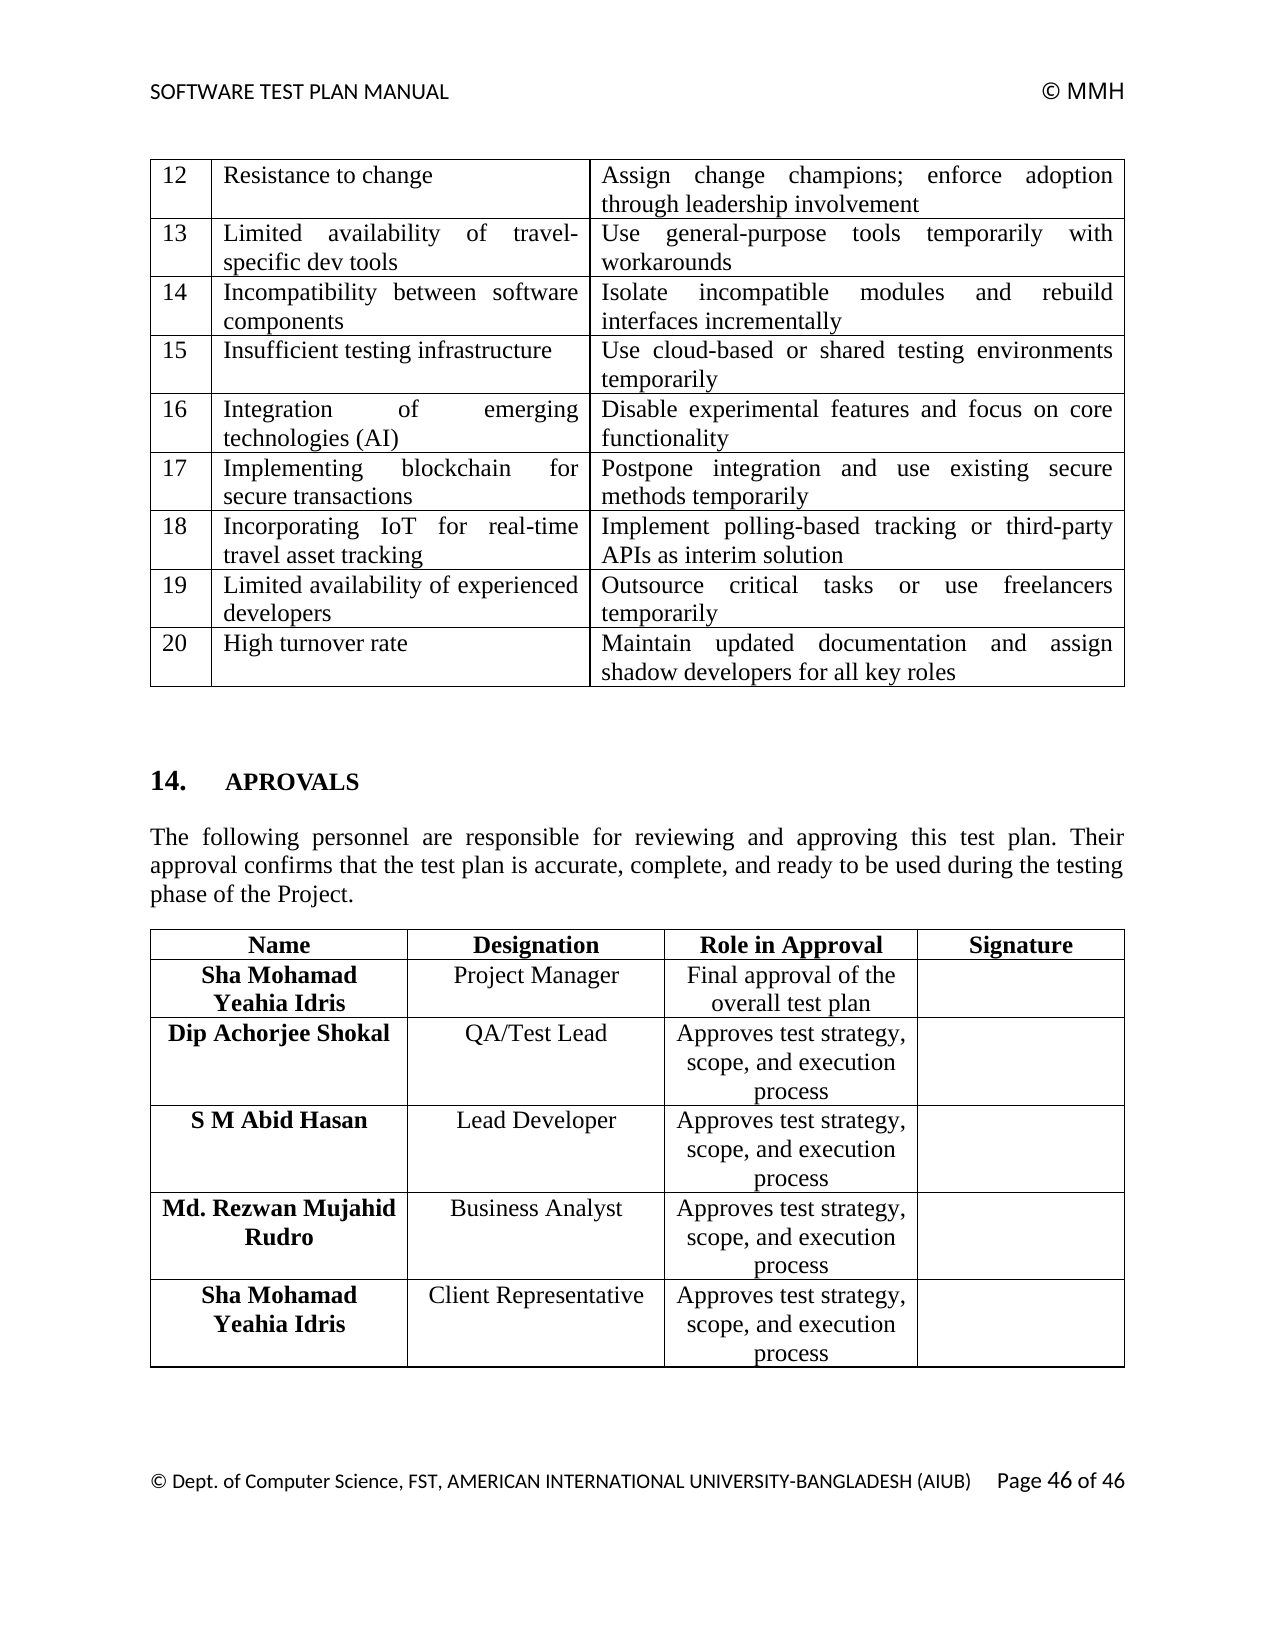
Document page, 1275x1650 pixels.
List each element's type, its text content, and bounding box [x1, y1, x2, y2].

table_cell [918, 1193, 1124, 1279]
table_cell Approves test strategy, scope, and execution process [665, 1018, 917, 1104]
table_header Role in Approval [665, 930, 917, 959]
table_cell [918, 1018, 1124, 1104]
table_cell 12 [151, 160, 211, 217]
table_cell Incompatibility between software components [212, 277, 589, 334]
table_cell Resistance to change [212, 160, 589, 217]
table_cell 16 [151, 394, 211, 452]
table_cell Implementing blockchain for secure transactions [212, 453, 589, 510]
table_cell Approves test strategy, scope, and execution process [665, 1193, 917, 1279]
table_cell Business Analyst [408, 1193, 664, 1279]
table_cell Limited availability of travel-specific dev tools [212, 219, 589, 276]
table_cell Sha Mohamad Yeahia Idris [151, 1280, 407, 1366]
table_cell Postpone integration and use existing secure methods temporarily [591, 453, 1124, 510]
table_cell Outsource critical tasks or use freelancers temporarily [591, 570, 1124, 627]
table_cell [918, 1106, 1124, 1192]
table_cell Assign change champions; enforce adoption through leadership involvement [591, 160, 1124, 217]
table_cell Project Manager [408, 960, 664, 1017]
table_cell QA/Test Lead [408, 1018, 664, 1104]
table_cell Approves test strategy, scope, and execution process [665, 1280, 917, 1366]
table_cell Use general-purpose tools temporarily with workarounds [591, 219, 1124, 276]
table_cell S M Abid Hasan [151, 1106, 407, 1192]
table_cell 13 [151, 219, 211, 276]
table_cell Maintain updated documentation and assign shadow developers for all key roles [591, 628, 1124, 686]
table_cell Approves test strategy, scope, and execution process [665, 1106, 917, 1192]
table_cell Disable experimental features and focus on core functionality [591, 394, 1124, 452]
table_cell 14 [151, 277, 211, 334]
table_cell Incorporating IoT for real-time travel asset tracking [212, 511, 589, 569]
table_cell [918, 1280, 1124, 1366]
table_cell 17 [151, 453, 211, 510]
subtitle APROVALS [150, 763, 1125, 797]
table_cell Md. Rezwan Mujahid Rudro [151, 1193, 407, 1279]
table_cell Insufficient testing infrastructure [212, 336, 589, 393]
table_cell Implement polling-based tracking or third-party APIs as interim solution [591, 511, 1124, 569]
table_header Signature [918, 930, 1124, 959]
table_cell 15 [151, 336, 211, 393]
table_cell High turnover rate [212, 628, 589, 686]
table_cell 18 [151, 511, 211, 569]
table_cell Client Representative [408, 1280, 664, 1366]
table_cell [918, 960, 1124, 1017]
table_cell Dip Achorjee Shokal [151, 1018, 407, 1104]
table_cell 20 [151, 628, 211, 686]
table_header Name [151, 930, 407, 959]
text The following personnel are responsible for reviewing and approving this test plan. Their approval confirms that the test plan is accurate, complete, and ready to be used during the testing phase of the Project. [150, 822, 1125, 908]
table_cell Use cloud-based or shared testing environments temporarily [591, 336, 1124, 393]
table_cell 19 [151, 570, 211, 627]
table_header Designation [408, 930, 664, 959]
table_cell Integration of emerging technologies (AI) [212, 394, 589, 452]
table_cell Limited availability of experienced developers [212, 570, 589, 627]
table_cell Final approval of the overall test plan [665, 960, 917, 1017]
table_cell Sha Mohamad Yeahia Idris [151, 960, 407, 1017]
table_cell Isolate incompatible modules and rebuild interfaces incrementally [591, 277, 1124, 334]
table_cell Lead Developer [408, 1106, 664, 1192]
